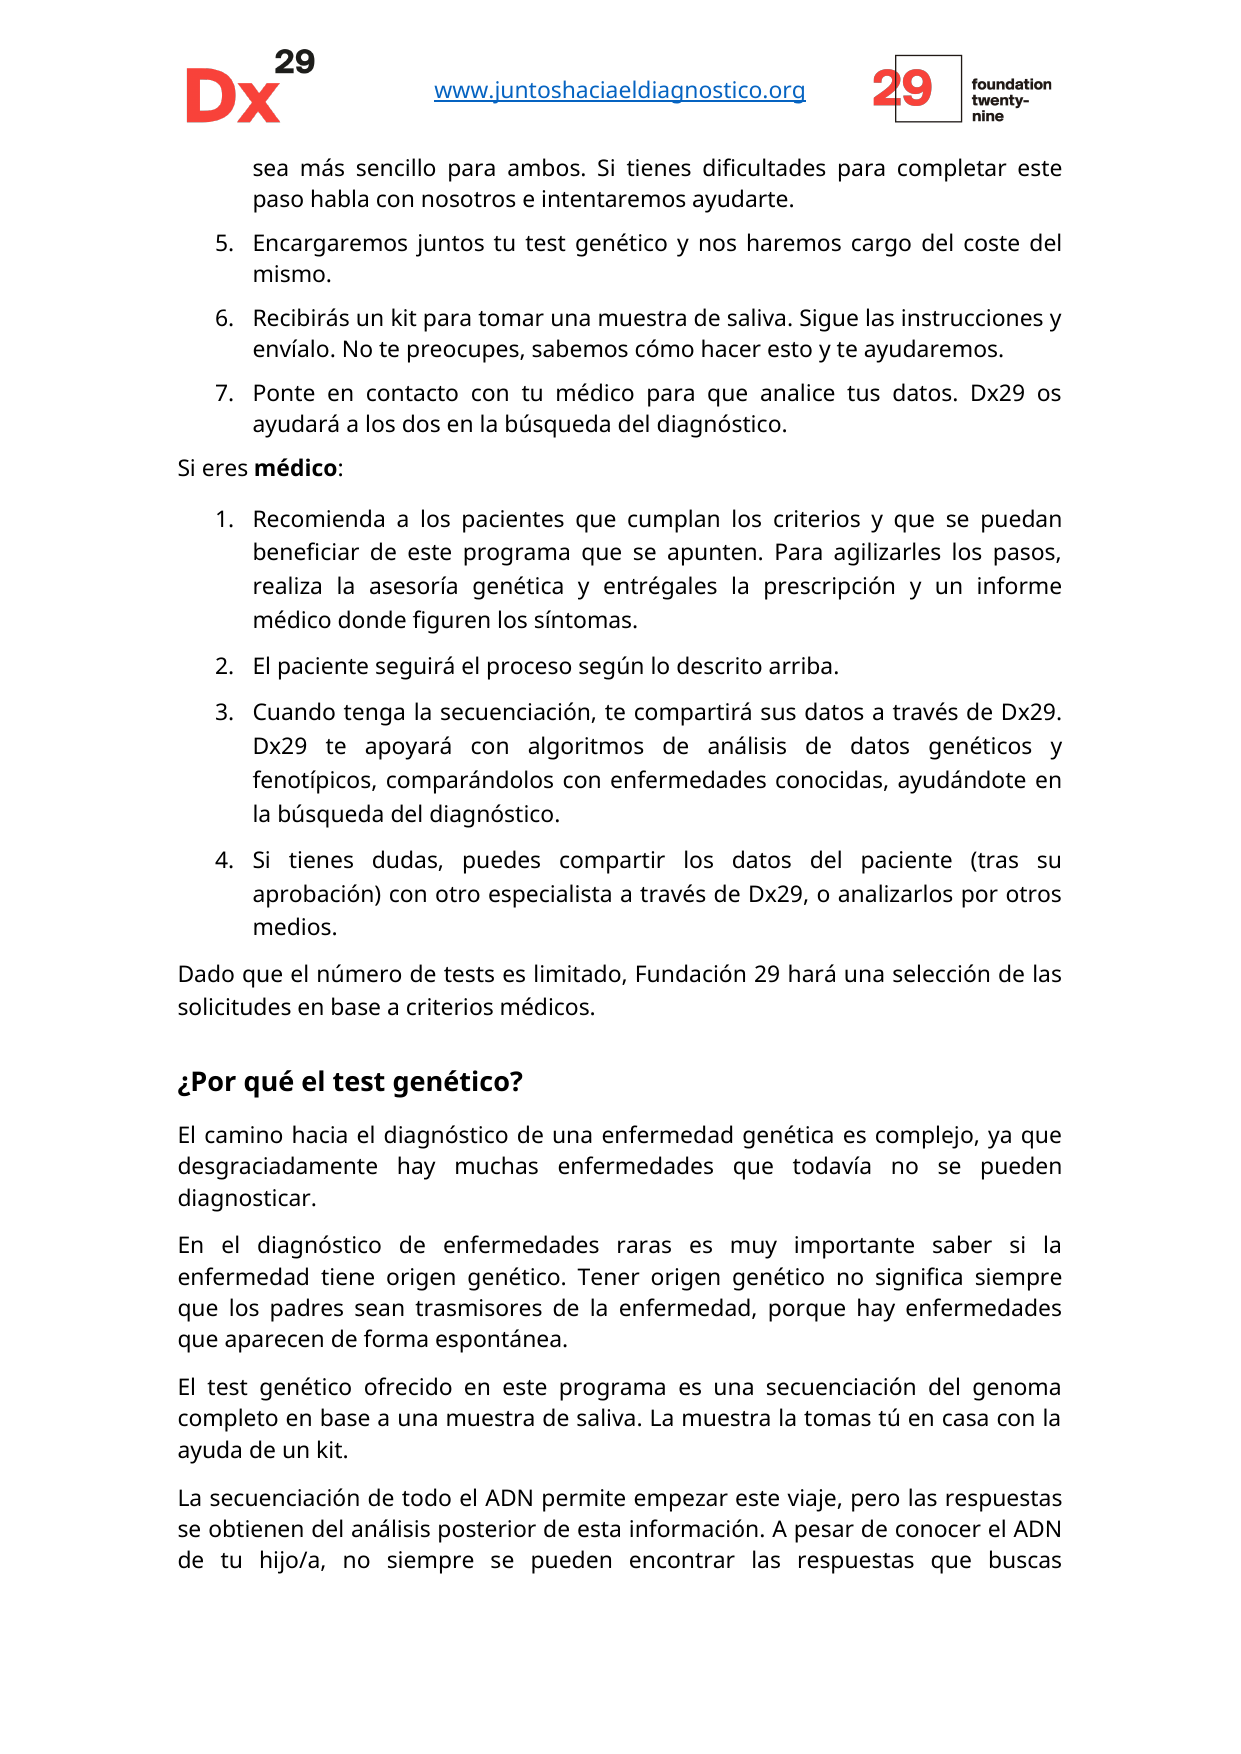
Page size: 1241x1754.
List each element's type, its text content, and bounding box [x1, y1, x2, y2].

list Recibirás un kit para tomar una muestra de saliva. Sigue las instrucciones y envíalo. No te preocupes, sabemos cómo hacer esto y te ayudaremos. [215, 302, 1063, 365]
list Recomienda a los pacientes que cumplan los criterios y que se puedan beneficiar de este programa que se apunten. Para agilizarles los pasos, realiza la asesoría genética y entrégales la prescripción y un informe médico donde figuren los síntomas. [215, 503, 1063, 635]
list Si tienes dudas, puedes compartir los datos del paciente (tras su aprobación) con otro especialista a través de Dx29, o analizarlos por otros medios. [215, 844, 1063, 943]
picture [873, 54, 1052, 123]
text El test genético ofrecido en este programa es una secuenciación del genoma completo en base a una muestra de saliva. La muestra la tomas tú en casa con la ayuda de un kit. [177, 1371, 1063, 1465]
text En el diagnóstico de enfermedades raras es muy importante saber si la enfermedad tiene origen genético. Tener origen genético no significa siempre que los padres sean trasmisores de la enfermedad, porque hay enfermedades que aparecen de forma espontánea. [177, 1229, 1063, 1354]
text Si eres médico: [177, 452, 1063, 483]
subtitle ¿Por qué el test genético? [177, 1063, 1063, 1099]
text El camino hacia el diagnóstico de una enfermedad genética es complejo, ya que desgraciadamente hay muchas enfermedades que todavía no se pueden diagnosticar. [177, 1119, 1063, 1213]
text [177, 1482, 1063, 1575]
picture [174, 36, 327, 135]
list Ponte en contacto con tu médico para que analice tus datos. Dx29 os ayudará a los dos en la búsqueda del diagnóstico. [215, 377, 1063, 440]
list El paciente seguirá el proceso según lo descrito arriba. [215, 650, 1063, 681]
list Encargaremos juntos tu test genético y nos haremos cargo del coste del mismo. [215, 227, 1063, 290]
text Dado que el número de tests es limitado, Fundación 29 hará una selección de las solicitudes en base a criterios médicos. [177, 958, 1063, 1023]
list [215, 152, 1063, 215]
list Cuando tenga la secuenciación, te compartirá sus datos a través de Dx29. Dx29 te apoyará con algoritmos de análisis de datos genéticos y fenotípicos, comparándolos con enfermedades conocidas, ayudándote en la búsqueda del diagnóstico. [215, 696, 1063, 829]
